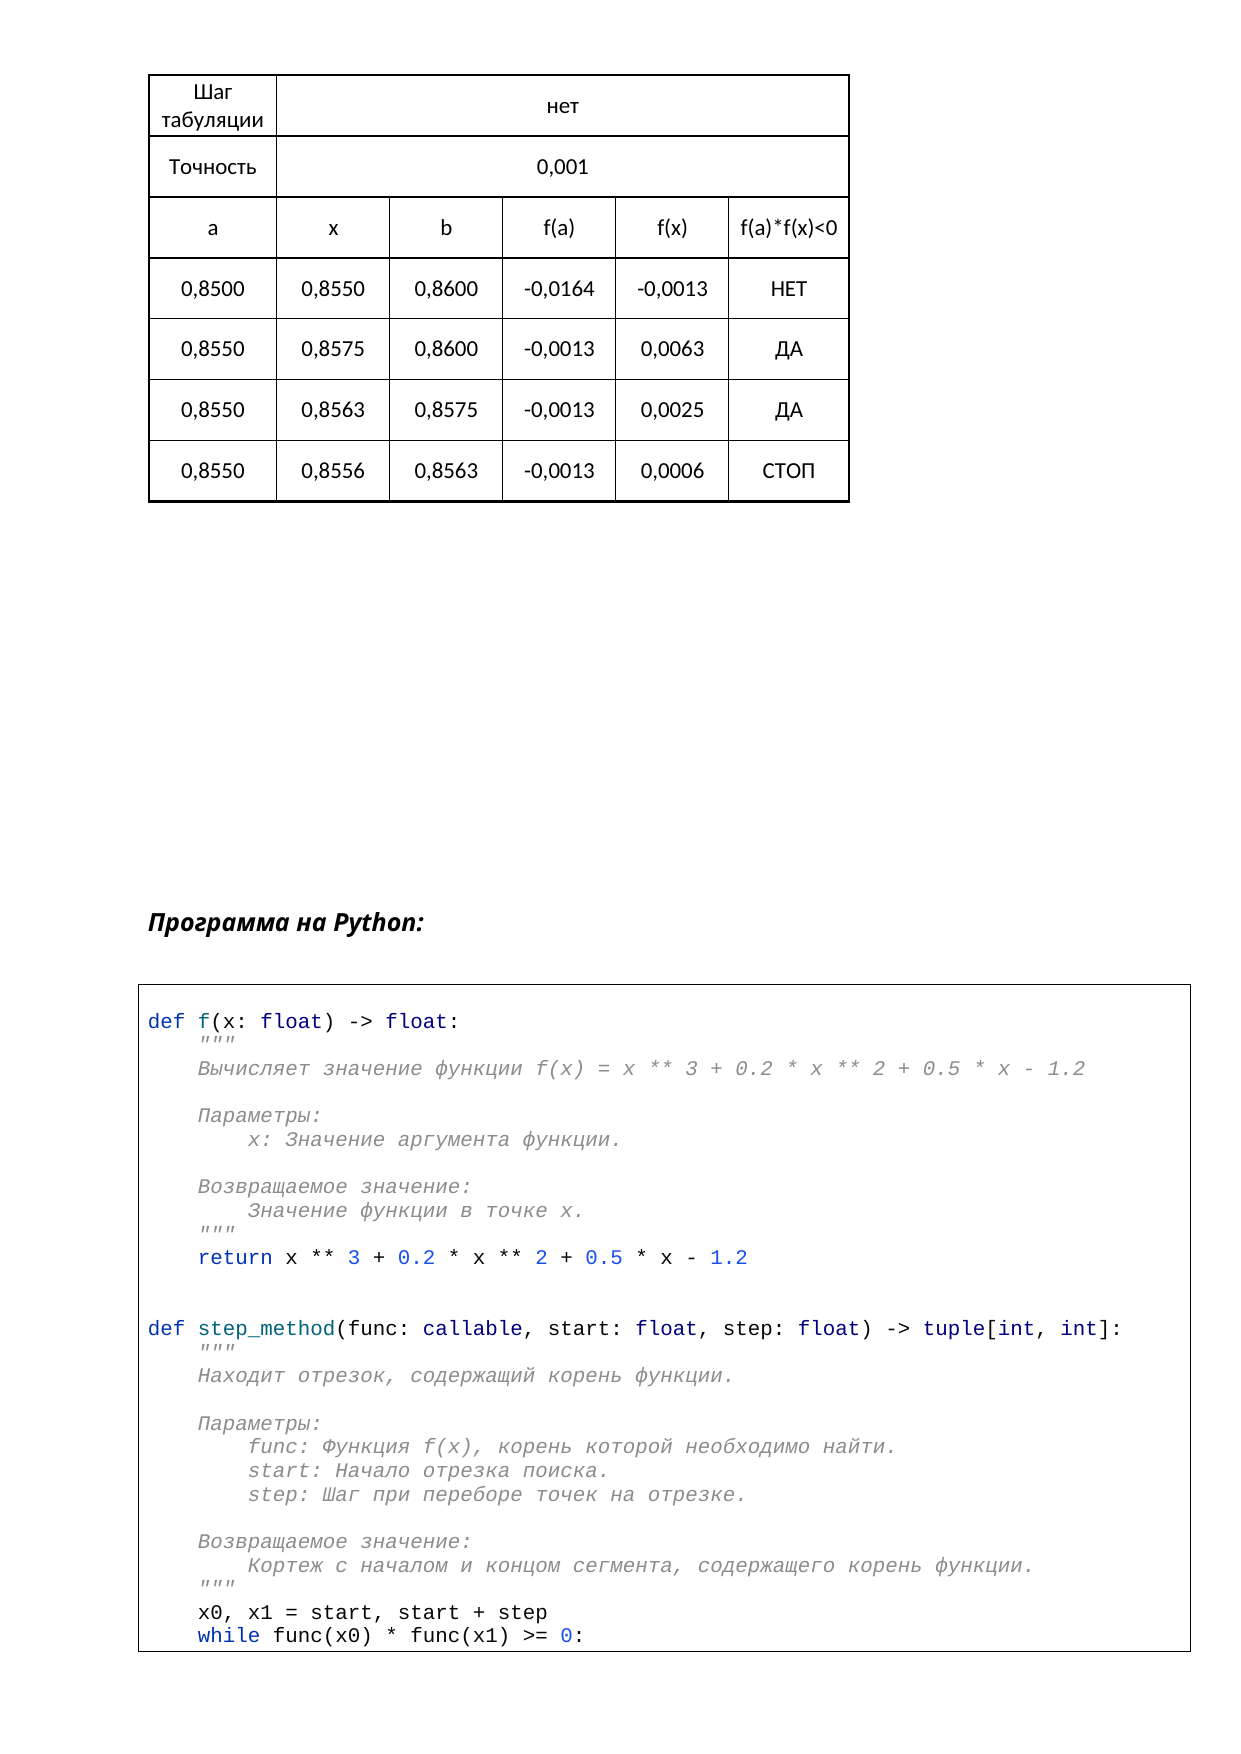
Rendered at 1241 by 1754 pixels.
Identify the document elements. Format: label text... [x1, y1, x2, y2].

table_cell f(x) [616, 198, 728, 257]
table_cell 0,8600 [390, 319, 502, 378]
table_cell a [150, 198, 276, 257]
table_cell 0,001 [277, 137, 848, 196]
table_cell Шаг табуляции [150, 76, 276, 135]
table_cell f(a)*f(x)<0 [729, 198, 848, 257]
text Программа на Python: [148, 905, 1211, 939]
table_cell СТОП [729, 441, 848, 500]
table_cell 0,8550 [150, 319, 276, 378]
table_cell -0,0013 [503, 441, 615, 500]
table_cell 0,0063 [616, 319, 728, 378]
table_cell 0,8556 [277, 441, 389, 500]
table_cell НЕТ [729, 259, 848, 318]
table_cell ДА [729, 319, 848, 378]
table_cell -0,0013 [616, 259, 728, 318]
table_cell 0,0025 [616, 380, 728, 439]
table_cell 0,0006 [616, 441, 728, 500]
table_cell ДА [729, 380, 848, 439]
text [139, 1008, 1190, 1651]
table_cell 0,8563 [390, 441, 502, 500]
table_cell 0,8600 [390, 259, 502, 318]
table_cell 0,8500 [150, 259, 276, 318]
table_cell 0,8563 [277, 380, 389, 439]
table_cell 0,8575 [277, 319, 389, 378]
table_cell -0,0013 [503, 380, 615, 439]
table_cell 0,8550 [150, 441, 276, 500]
table_cell 0,8575 [390, 380, 502, 439]
table_cell 0,8550 [150, 380, 276, 439]
table_cell b [390, 198, 502, 257]
table_cell -0,0013 [503, 319, 615, 378]
table_cell f(a) [503, 198, 615, 257]
table_cell 0,8550 [277, 259, 389, 318]
table_cell Точность [150, 137, 276, 196]
table_cell x [277, 198, 389, 257]
table_cell нет [277, 76, 848, 135]
table_cell -0,0164 [503, 259, 615, 318]
